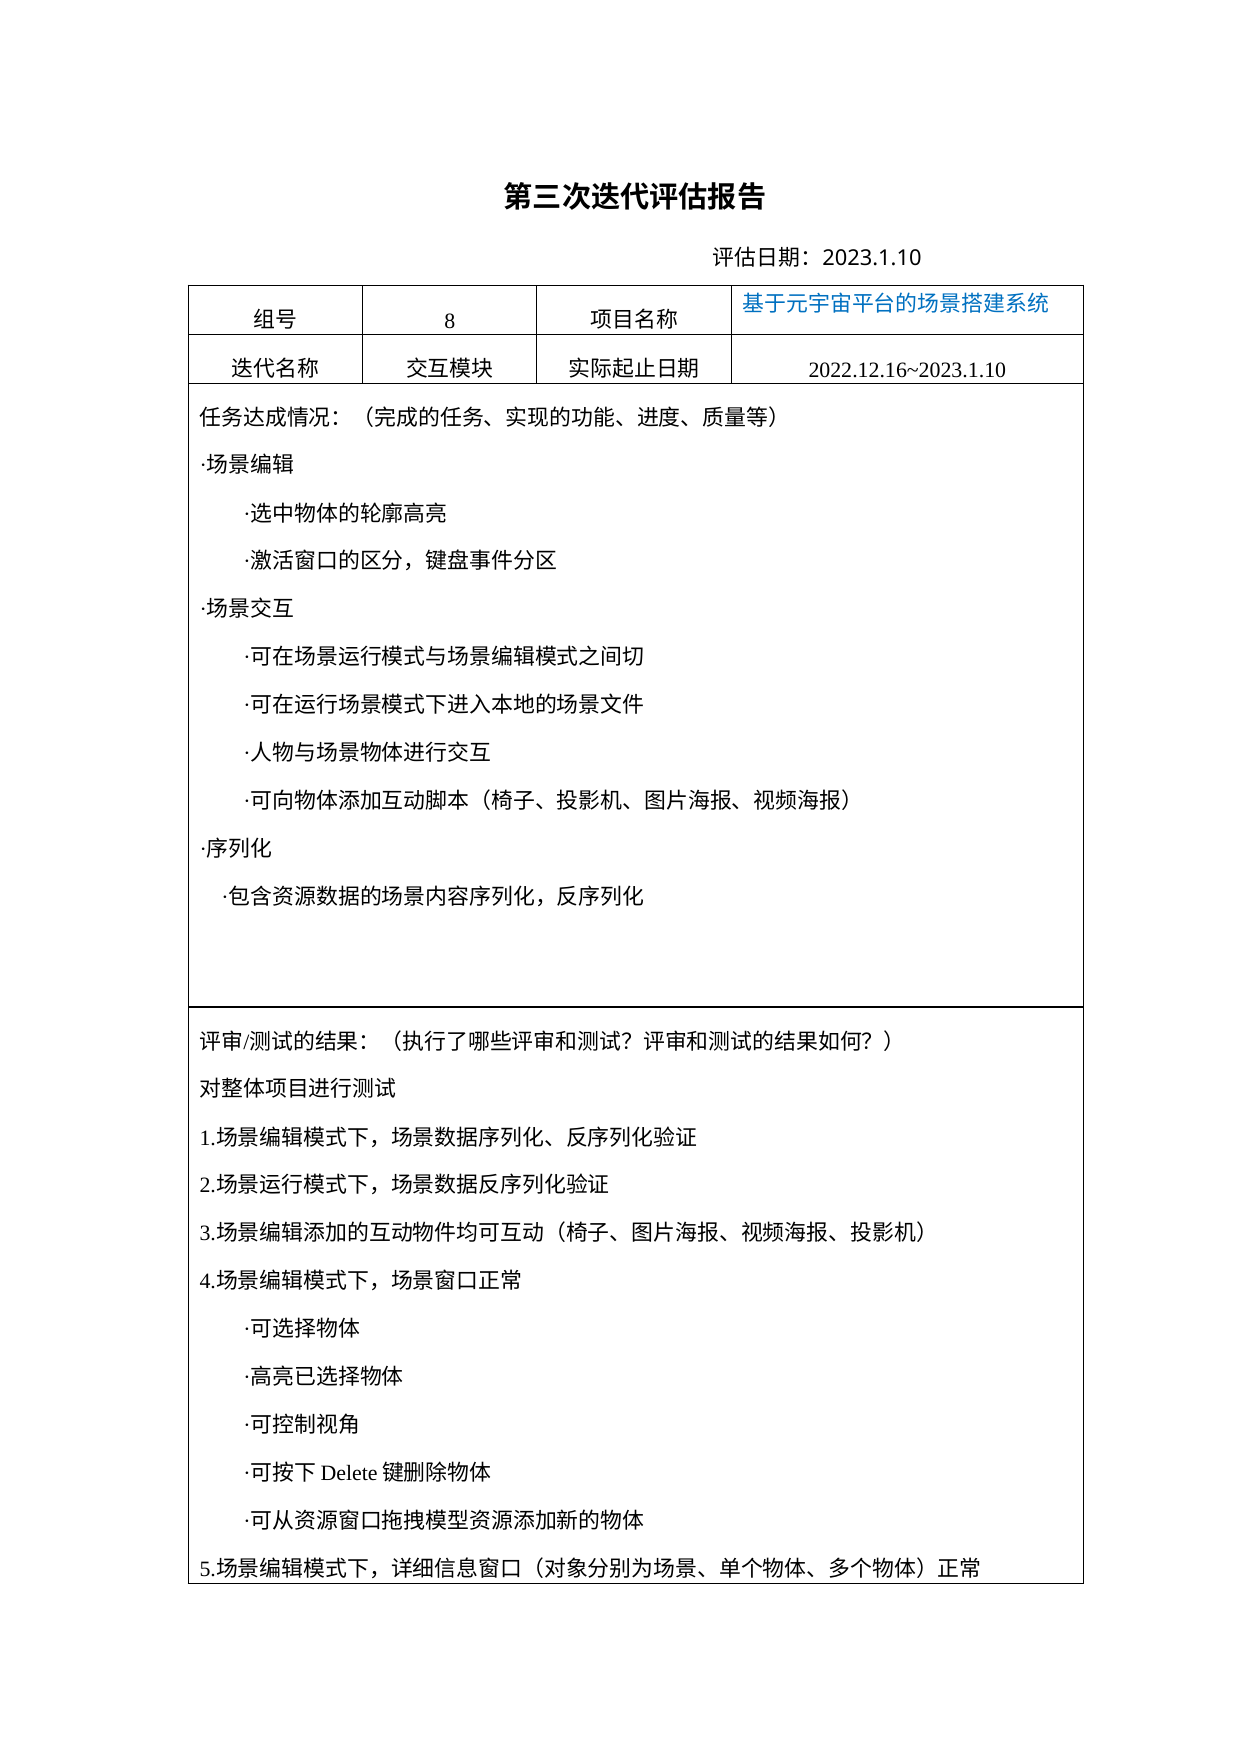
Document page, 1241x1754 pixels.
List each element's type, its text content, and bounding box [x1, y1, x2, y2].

table_cell 任务达成情况：（完成的任务、实现的功能、进度、质量等） ·场景编辑 ·选中物体的轮廓高亮 ·激活窗口的区分，键盘事件分区 ·场景交互 ·可在场景运行模式与场景编辑模式之间切 ·可在运行场景模式下进入本地的场景文件 ·人物与场景物体进行交互 ·可向物体添加互动脚本（椅子、投影机、图片海报、视频海报） ·序列化 ·包含资源数据的场景内容序列化，反序列化 [189, 384, 1083, 1006]
table_header 基于元宇宙平台的场景搭建系统 [732, 286, 1083, 333]
table_header 项目名称 [537, 286, 731, 333]
table_cell 实际起止日期 [537, 335, 731, 382]
text 评估日期：2023.1.10 [187, 239, 1053, 272]
table_header 8 [363, 286, 536, 333]
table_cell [189, 1008, 1083, 1582]
text 第三次迭代评估报告 [187, 162, 1053, 227]
table_header 组号 [189, 286, 362, 333]
table_cell 交互模块 [363, 335, 536, 382]
table_cell 2022.12.16~2023.1.10 [732, 335, 1083, 382]
table_cell 迭代名称 [189, 335, 362, 382]
